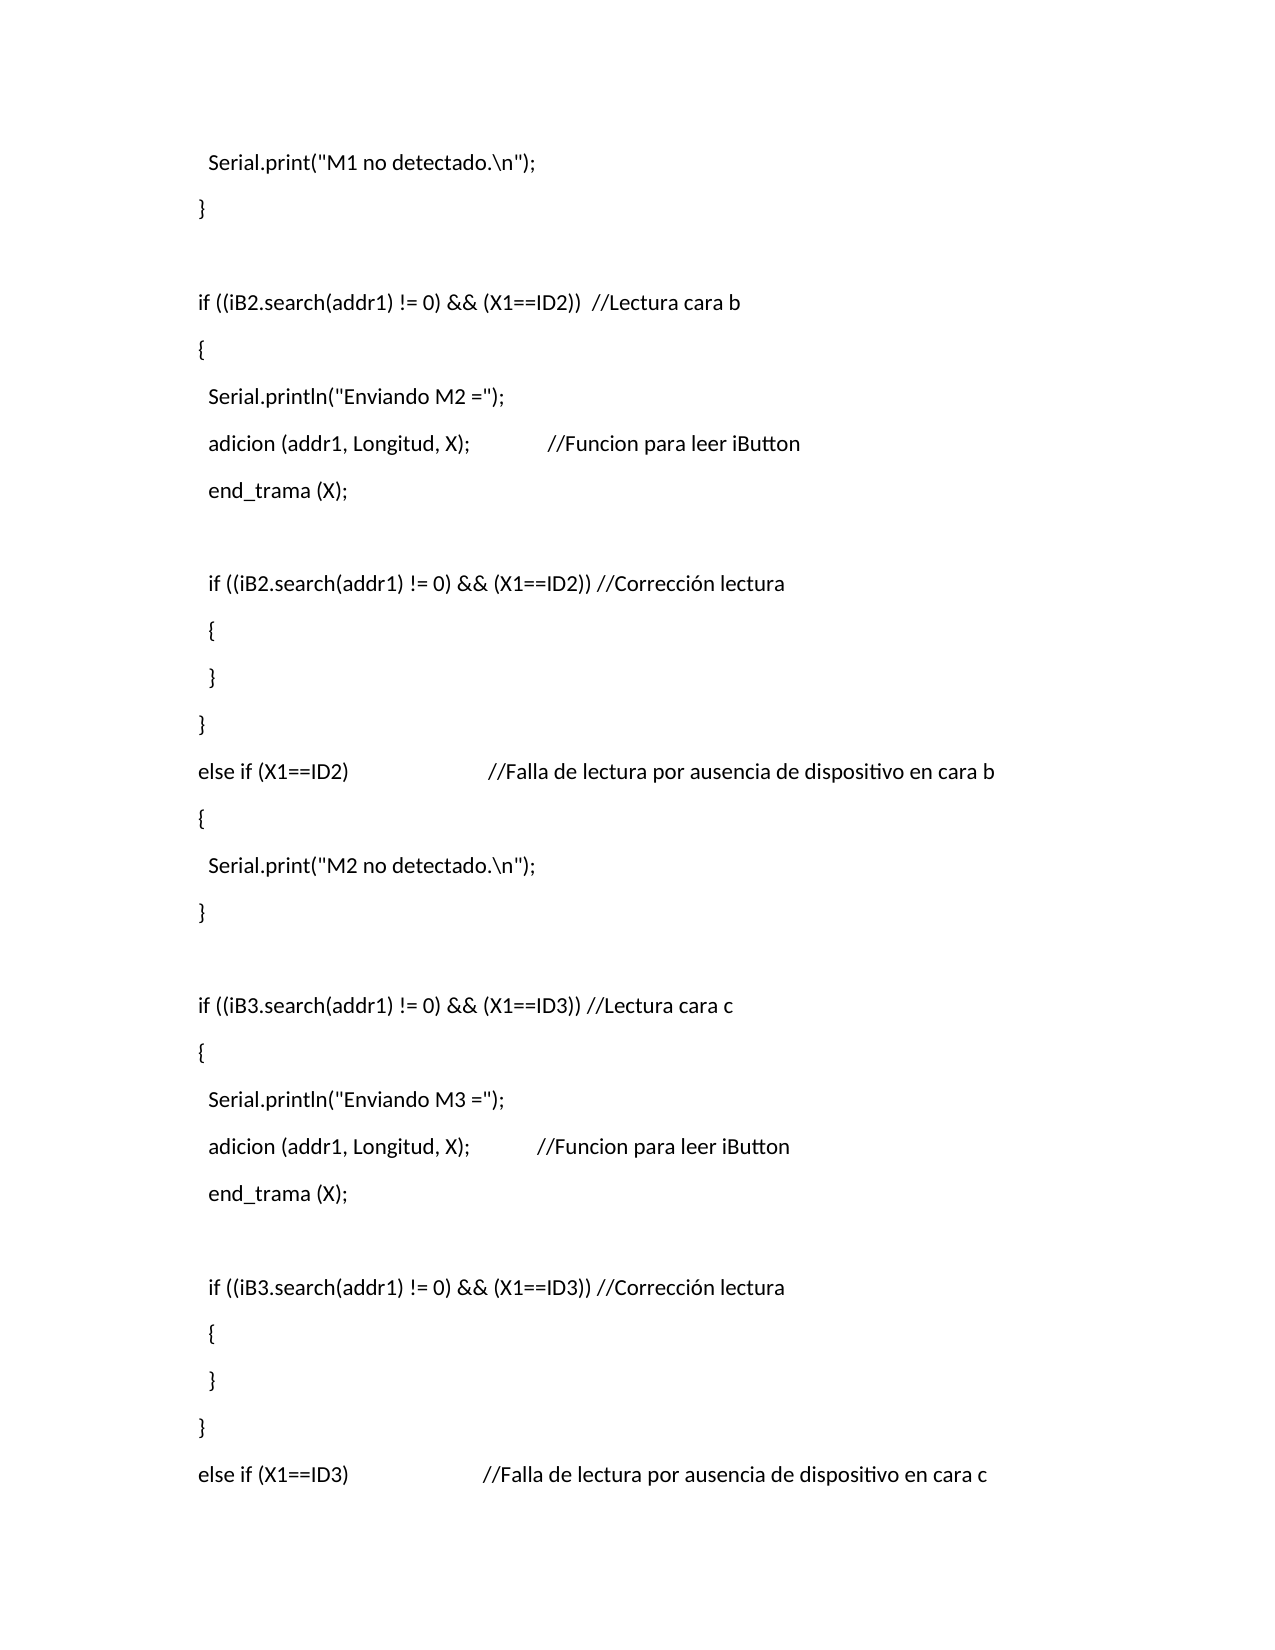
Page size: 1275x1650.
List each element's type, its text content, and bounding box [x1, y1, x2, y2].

text adicion (addr1, Longitud, X); //Funcion para leer iButton [177, 1132, 1098, 1160]
text end_trama (X); [177, 476, 1098, 504]
text if ((iB3.search(addr1) != 0) && (X1==ID3)) //Corrección lectura [177, 1273, 1098, 1301]
text } [177, 663, 1098, 691]
text adicion (addr1, Longitud, X); //Funcion para leer iButton [177, 429, 1098, 457]
text Serial.println("Enviando M2 ="); [177, 382, 1098, 410]
text } [177, 194, 1098, 222]
text if ((iB2.search(addr1) != 0) && (X1==ID2)) //Lectura cara b [177, 288, 1098, 316]
text Serial.print("M2 no detectado.\n"); [177, 851, 1098, 879]
text end_trama (X); [177, 1179, 1098, 1207]
text { [177, 804, 1098, 832]
text { [177, 1038, 1098, 1066]
text else if (X1==ID3) //Falla de lectura por ausencia de dispositivo en cara c [177, 1460, 1098, 1488]
text } [177, 1413, 1098, 1441]
text } [177, 710, 1098, 738]
text if ((iB2.search(addr1) != 0) && (X1==ID2)) //Corrección lectura [177, 569, 1098, 597]
text else if (X1==ID2) //Falla de lectura por ausencia de dispositivo en cara b [177, 757, 1098, 785]
text { [177, 616, 1098, 644]
text { [177, 1319, 1098, 1347]
text Serial.println("Enviando M3 ="); [177, 1085, 1098, 1113]
text } [177, 898, 1098, 926]
text if ((iB3.search(addr1) != 0) && (X1==ID3)) //Lectura cara c [177, 991, 1098, 1019]
text { [177, 335, 1098, 363]
text } [177, 1366, 1098, 1394]
text Serial.print("M1 no detectado.\n"); [177, 148, 1098, 176]
